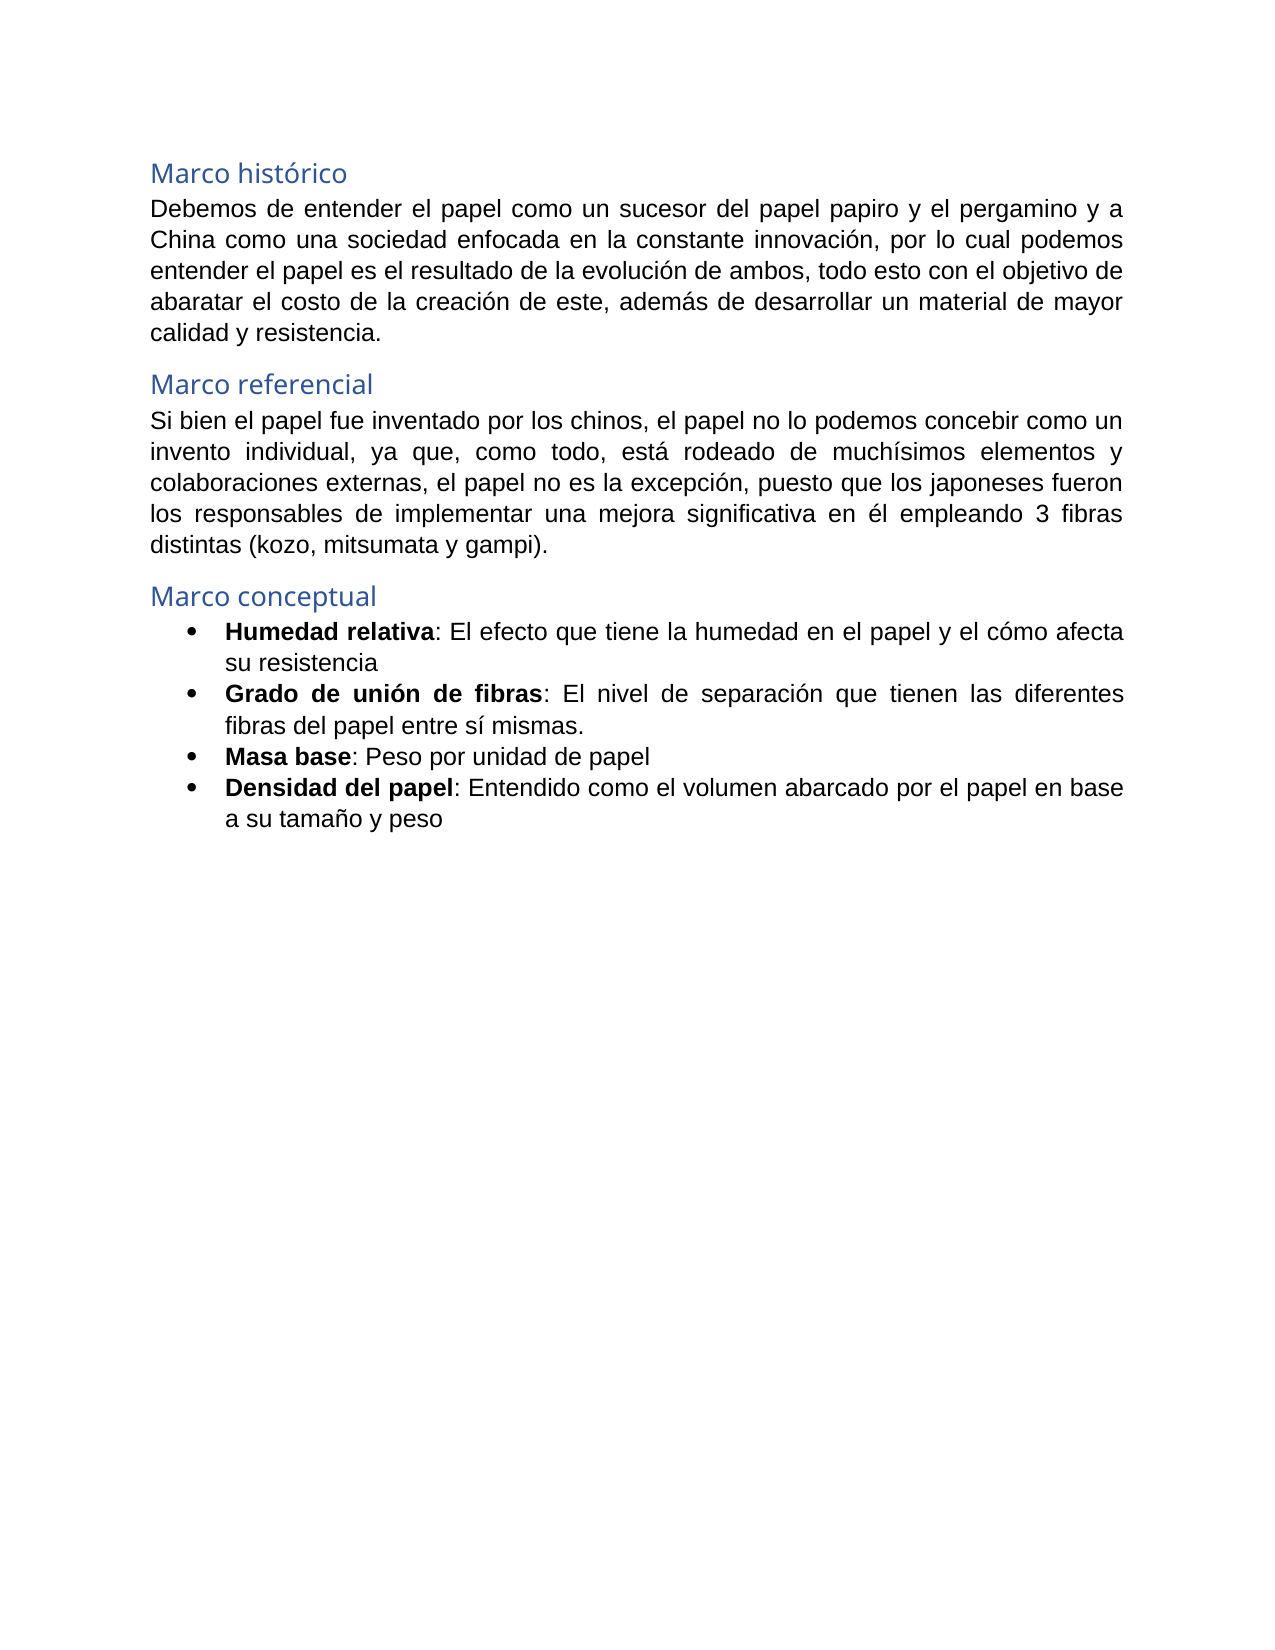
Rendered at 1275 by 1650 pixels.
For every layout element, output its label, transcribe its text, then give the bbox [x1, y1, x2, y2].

list Densidad del papel: Entendido como el volumen abarcado por el papel en base a su tamaño y peso [187, 773, 1125, 833]
list Masa base: Peso por unidad de papel [187, 742, 1125, 771]
text Debemos de entender el papel como un sucesor del papel papiro y el pergamino y a China como una sociedad enfocada en la constante innovación, por lo cual podemos entender el papel es el resultado de la evolución de ambos, todo esto con el objetivo de abaratar el costo de la creación de este, además de desarrollar un material de mayor calidad y resistencia. [150, 194, 1125, 347]
subtitle Marco histórico [150, 154, 1125, 191]
text Si bien el papel fue inventado por los chinos, el papel no lo podemos concebir como un invento individual, ya que, como todo, está rodeado de muchísimos elementos y colaboraciones externas, el papel no es la excepción, puesto que los japoneses fueron los responsables de implementar una mejora significativa en él empleando 3 fibras distintas (kozo, mitsumata y gampi). [150, 406, 1125, 558]
subtitle Marco referencial [150, 366, 1125, 403]
list Grado de unión de fibras: El nivel de separación que tienen las diferentes fibras del papel entre sí mismas. [187, 679, 1125, 739]
list Humedad relativa: El efecto que tiene la humedad en el papel y el cómo afecta su resistencia [187, 617, 1125, 677]
subtitle Marco conceptual [150, 577, 1125, 614]
